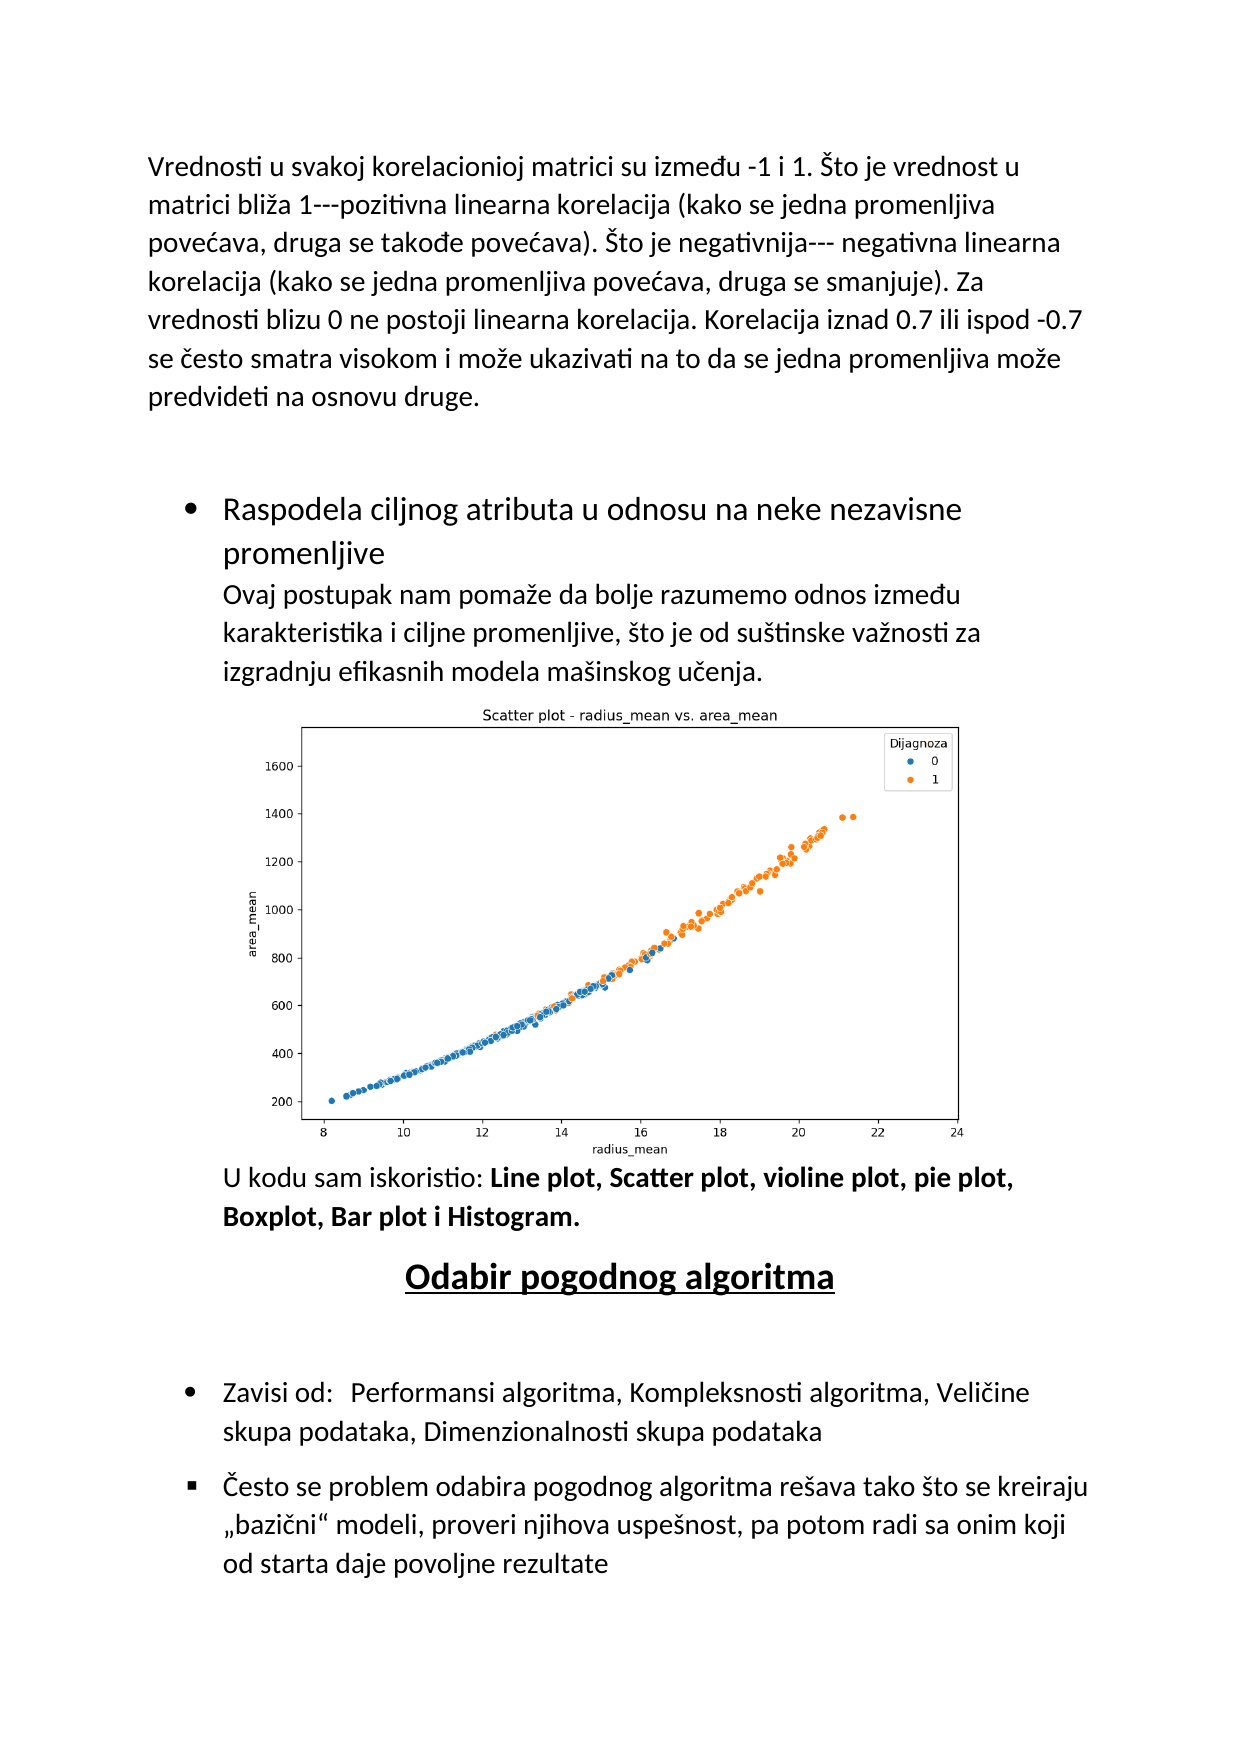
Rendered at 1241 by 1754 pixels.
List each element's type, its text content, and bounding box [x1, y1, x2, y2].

list Raspodela ciljnog atributa u odnosu na neke nezavisne promenljive Ovaj postupak nam pomaže da bolje razumemo odnos između karakteristika i ciljne promenljive, što je od suštinske važnosti za izgradnju efikasnih modela mašinskog učenja. [185, 488, 1093, 688]
list U kodu sam iskoristio: Line plot, Scatter plot, violine plot, pie plot, Boxplot, Bar plot i Histogram. [223, 1159, 1093, 1233]
list Zavisi od: Performansi algoritma, Kompleksnosti algoritma, Veličine skupa podataka, Dimenzionalnosti skupa podataka [185, 1374, 1093, 1448]
text Odabir pogodnog algoritma [148, 1253, 1093, 1299]
list Često se problem odabira pogodnog algoritma rešava tako što se kreiraju „bazični“ modeli, proveri njihova uspešnost, pa potom radi sa onim koji od starta daje povoljne rezultate [185, 1468, 1093, 1580]
picture [222, 691, 987, 1158]
text Vrednosti u svakoj korelacionioj matrici su između -1 i 1. Što je vrednost u matrici bliža 1---pozitivna linearna korelacija (kako se jedna promenljiva povećava, druga se takođe povećava). Što je negativnija--- negativna linearna korelacija (kako se jedna promenljiva povećava, druga se smanjuje). Za vrednosti blizu 0 ne postoji linearna korelacija. Korelacija iznad 0.7 ili ispod -0.7 se često smatra visokom i može ukazivati na to da se jedna promenljiva može predvideti na osnovu druge. [148, 148, 1093, 414]
